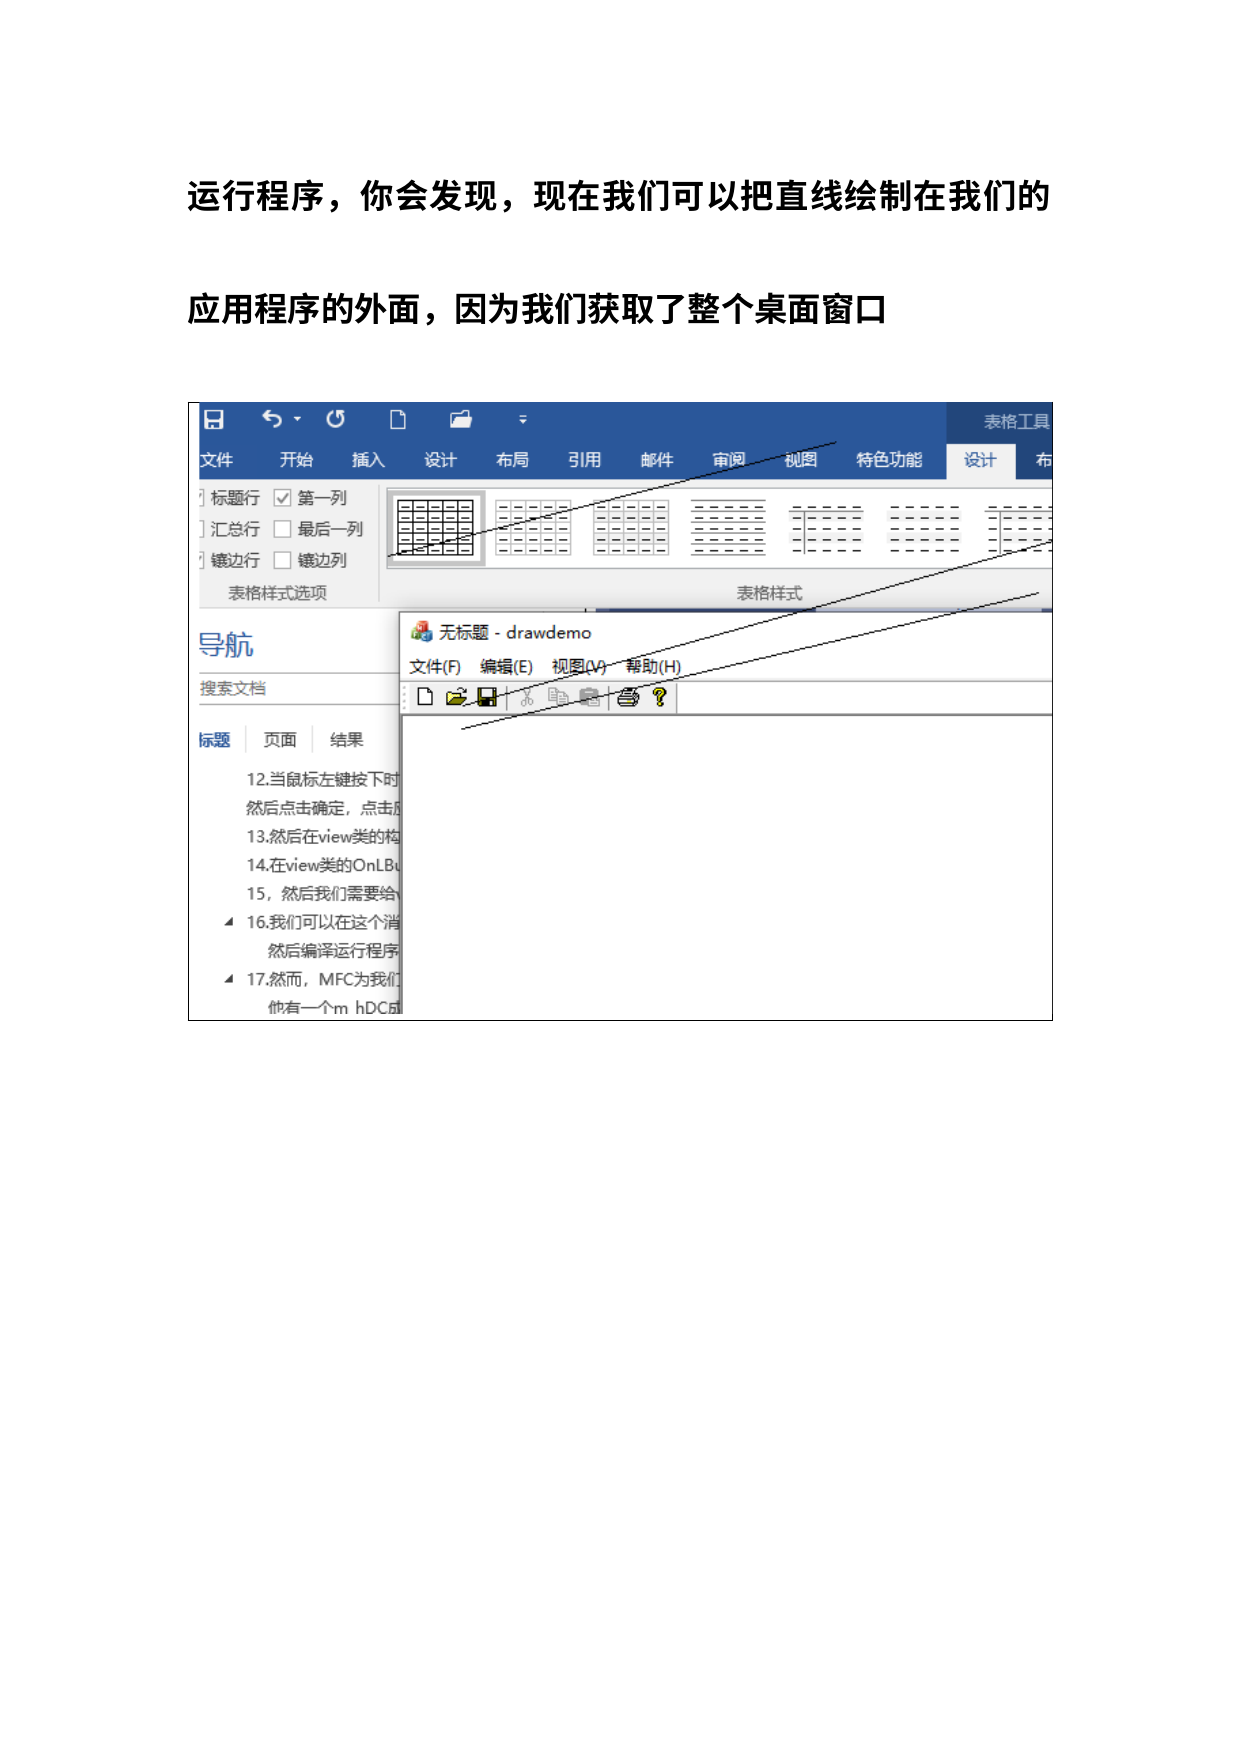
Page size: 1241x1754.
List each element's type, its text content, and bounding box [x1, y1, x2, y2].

subtitle 运行程序，你会发现，现在我们可以把直线绘制在我们的应用程序的外面，因为我们获取了整个桌面窗口 [187, 162, 1053, 339]
table_header [189, 403, 1052, 1020]
picture [199, 402, 1053, 1014]
